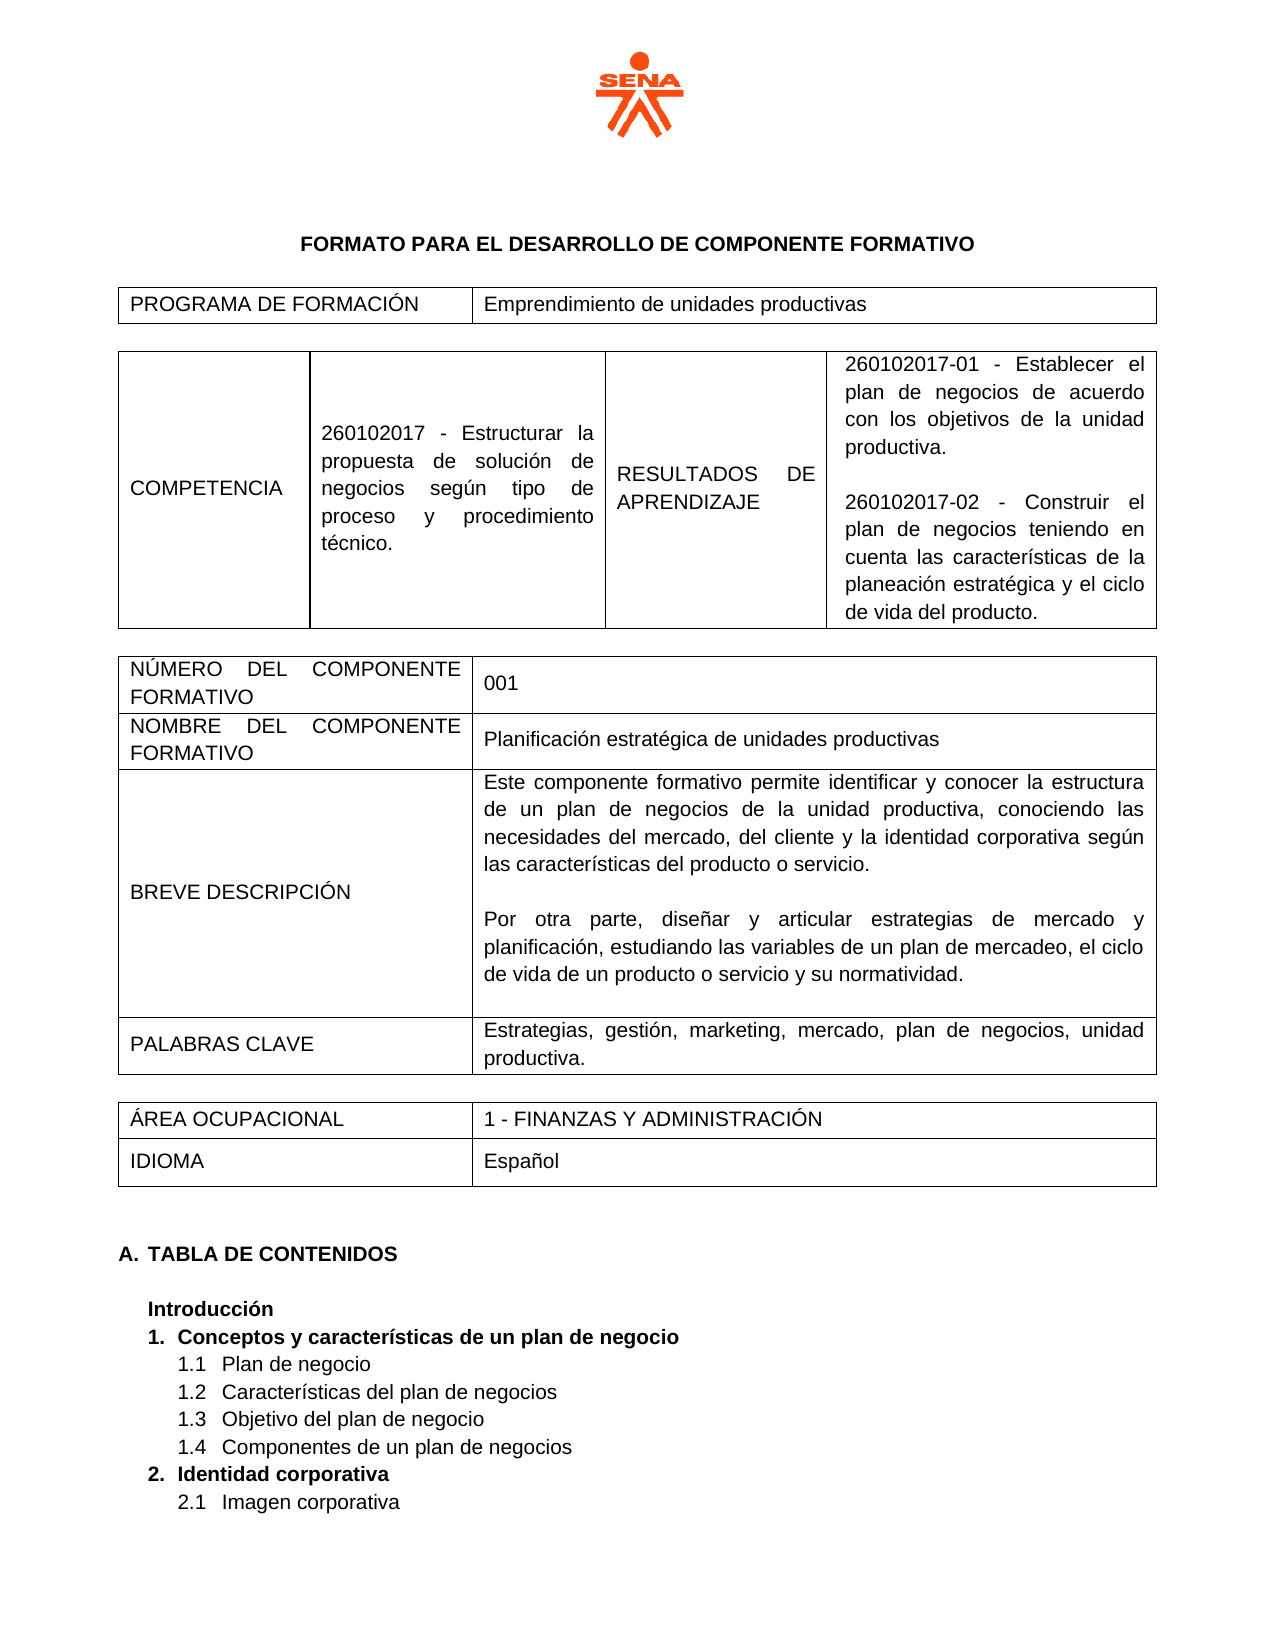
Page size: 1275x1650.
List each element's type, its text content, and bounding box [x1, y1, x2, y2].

list Objetivo del plan de negocio [177, 1407, 1157, 1431]
table_header 1 - FINANZAS Y ADMINISTRACIÓN [473, 1103, 1156, 1138]
table_cell PALABRAS CLAVE [119, 1018, 472, 1074]
table_header NÚMERO DEL COMPONENTE FORMATIVO [119, 657, 472, 712]
list Componentes de un plan de negocios [177, 1434, 1157, 1458]
table_header PROGRAMA DE FORMACIÓN [119, 288, 472, 323]
table_header 260102017-01 - Establecer el plan de negocios de acuerdo con los objetivos de la unidad productiva. 260102017-02 - Construir el plan de negocios teniendo en cuenta las características de la planeación estratégica y el ciclo de vida del producto. [827, 352, 1156, 627]
table_header ÁREA OCUPACIONAL [119, 1103, 472, 1138]
table_cell Español [473, 1139, 1156, 1186]
table_cell IDIOMA [119, 1139, 472, 1186]
table_header COMPETENCIA [119, 352, 309, 627]
picture [585, 48, 690, 142]
list Características del plan de negocios [177, 1379, 1157, 1403]
list Identidad corporativa [148, 1462, 1157, 1486]
table_cell Planificación estratégica de unidades productivas [473, 714, 1156, 769]
table_header RESULTADOS DE APRENDIZAJE [606, 352, 826, 627]
list Imagen corporativa [177, 1489, 1157, 1513]
table_header 001 [473, 657, 1156, 712]
list Conceptos y características de un plan de negocio [148, 1324, 1157, 1348]
list Plan de negocio [177, 1352, 1157, 1376]
table_cell Estrategias, gestión, marketing, mercado, plan de negocios, unidad productiva. [473, 1018, 1156, 1074]
table_header Emprendimiento de unidades productivas [473, 288, 1156, 323]
table_header 260102017 - Estructurar la propuesta de solución de negocios según tipo de proceso y procedimiento técnico. [311, 352, 605, 627]
table_cell NOMBRE DEL COMPONENTE FORMATIVO [119, 714, 472, 769]
table_cell BREVE DESCRIPCIÓN [119, 770, 472, 1017]
list TABLA DE CONTENIDOS [118, 1242, 1157, 1266]
table_cell Este componente formativo permite identificar y conocer la estructura de un plan de negocios de la unidad productiva, conociendo las necesidades del mercado, del cliente y la identidad corporativa según las características del producto o servicio. Por otra parte, diseñar y articular estrategias de mercado y planificación, estudiando las variables de un plan de mercadeo, el ciclo de vida de un producto o servicio y su normatividad. [473, 770, 1156, 1017]
text Introducción [148, 1297, 1157, 1321]
text FORMATO PARA EL DESARROLLO DE COMPONENTE FORMATIVO [118, 232, 1157, 256]
